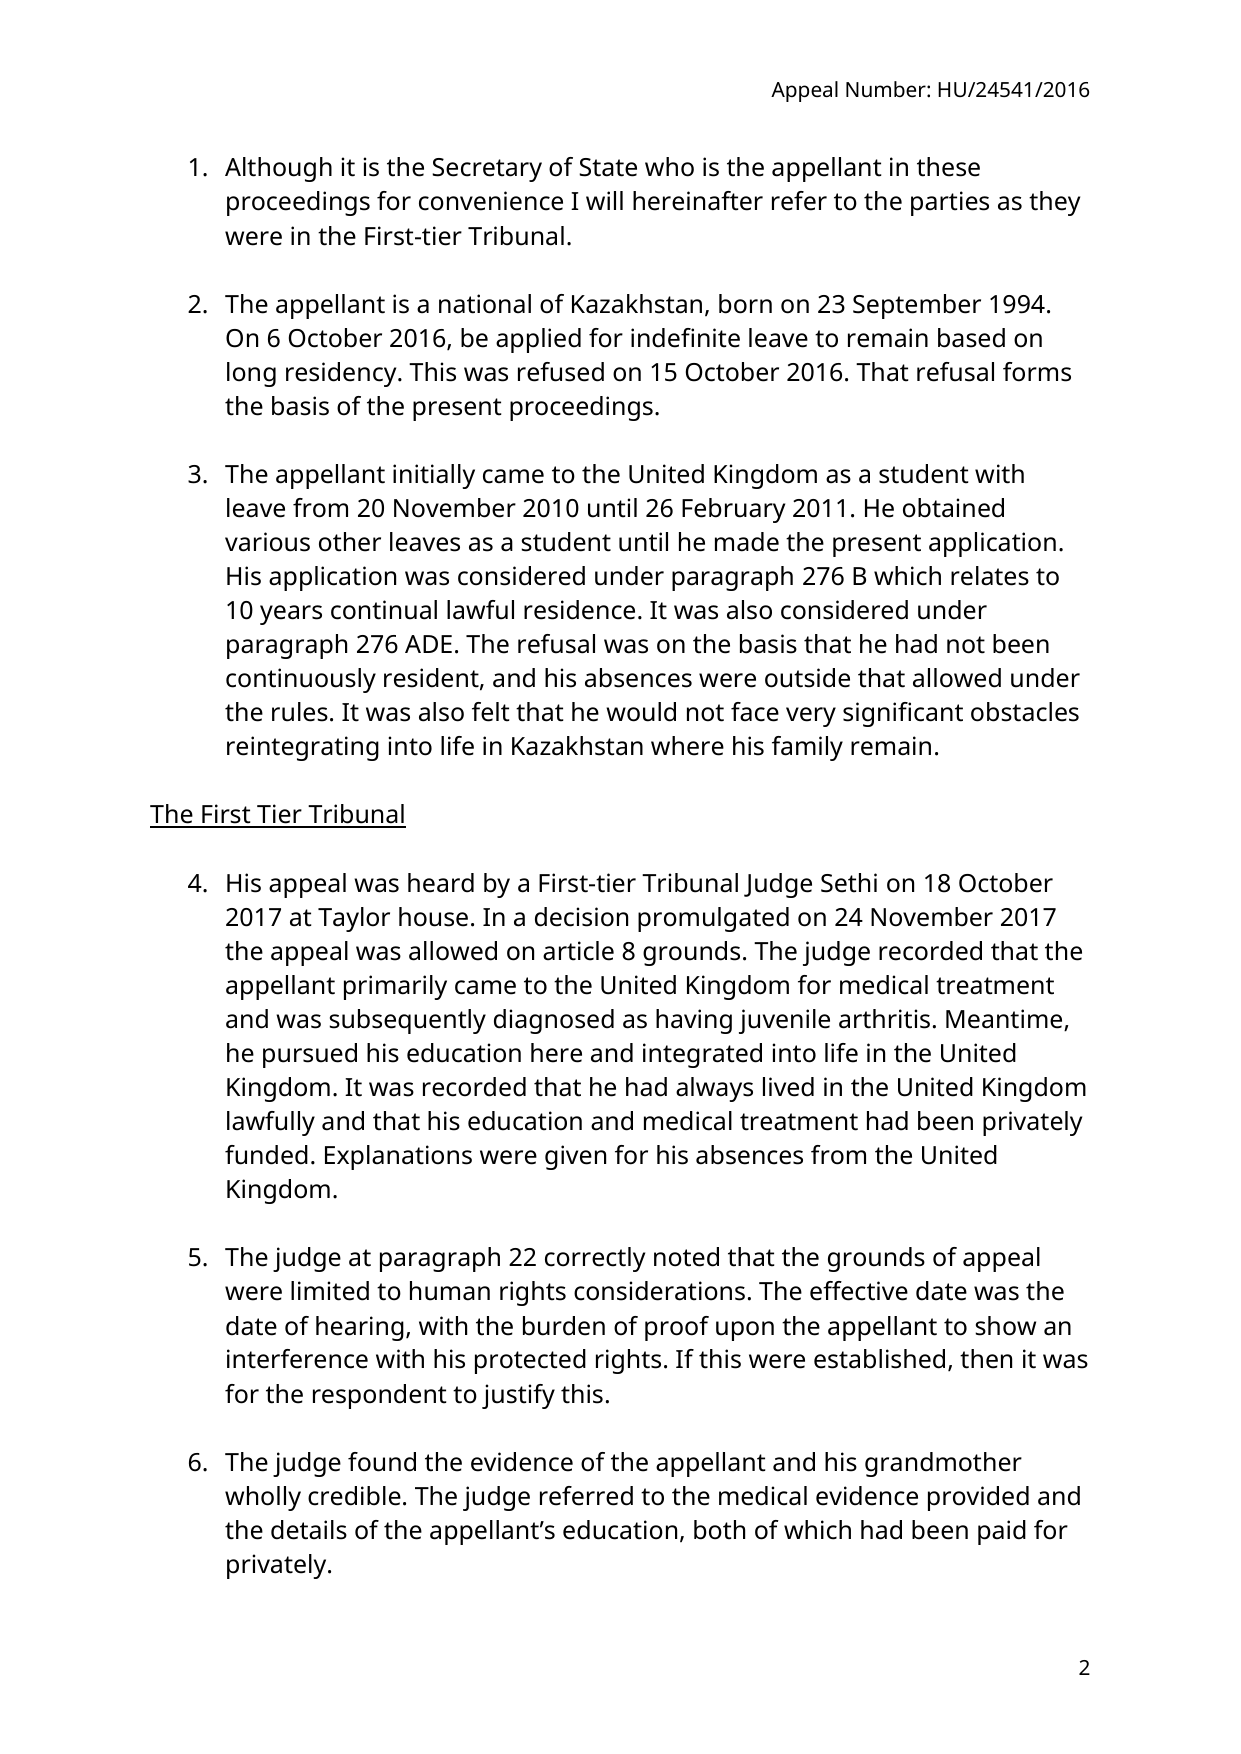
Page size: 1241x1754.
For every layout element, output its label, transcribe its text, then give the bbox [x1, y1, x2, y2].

list The appellant initially came to the United Kingdom as a student with leave from 20 November 2010 until 26 February 2011. He obtained various other leaves as a student until he made the present application. His application was considered under paragraph 276 B which relates to 10 years continual lawful residence. It was also considered under paragraph 276 ADE. The refusal was on the basis that he had not been continuously resident, and his absences were outside that allowed under the rules. It was also felt that he would not face very significant obstacles reintegrating into life in Kazakhstan where his family remain. [187, 457, 1090, 763]
list The judge found the evidence of the appellant and his grandmother wholly credible. The judge referred to the medical evidence provided and the details of the appellant’s education, both of which had been paid for privately. [187, 1444, 1090, 1581]
list His appeal was heard by a First-tier Tribunal Judge Sethi on 18 October 2017 at Taylor house. In a decision promulgated on 24 November 2017 the appeal was allowed on article 8 grounds. The judge recorded that the appellant primarily came to the United Kingdom for medical treatment and was subsequently diagnosed as having juvenile arthritis. Meantime, he pursued his education here and integrated into life in the United Kingdom. It was recorded that he had always lived in the United Kingdom lawfully and that his education and medical treatment had been privately funded. Explanations were given for his absences from the United Kingdom. [187, 865, 1090, 1206]
list Although it is the Secretary of State who is the appellant in these proceedings for convenience I will hereinafter refer to the parties as they were in the First-tier Tribunal. [187, 150, 1090, 252]
text The First Tier Tribunal [150, 797, 1090, 831]
list The judge at paragraph 22 correctly noted that the grounds of appeal were limited to human rights considerations. The effective date was the date of hearing, with the burden of proof upon the appellant to show an interference with his protected rights. If this were established, then it was for the respondent to justify this. [187, 1240, 1090, 1410]
list The appellant is a national of Kazakhstan, born on 23 September 1994. On 6 October 2016, be applied for indefinite leave to remain based on long residency. This was refused on 15 October 2016. That refusal forms the basis of the present proceedings. [187, 286, 1090, 422]
